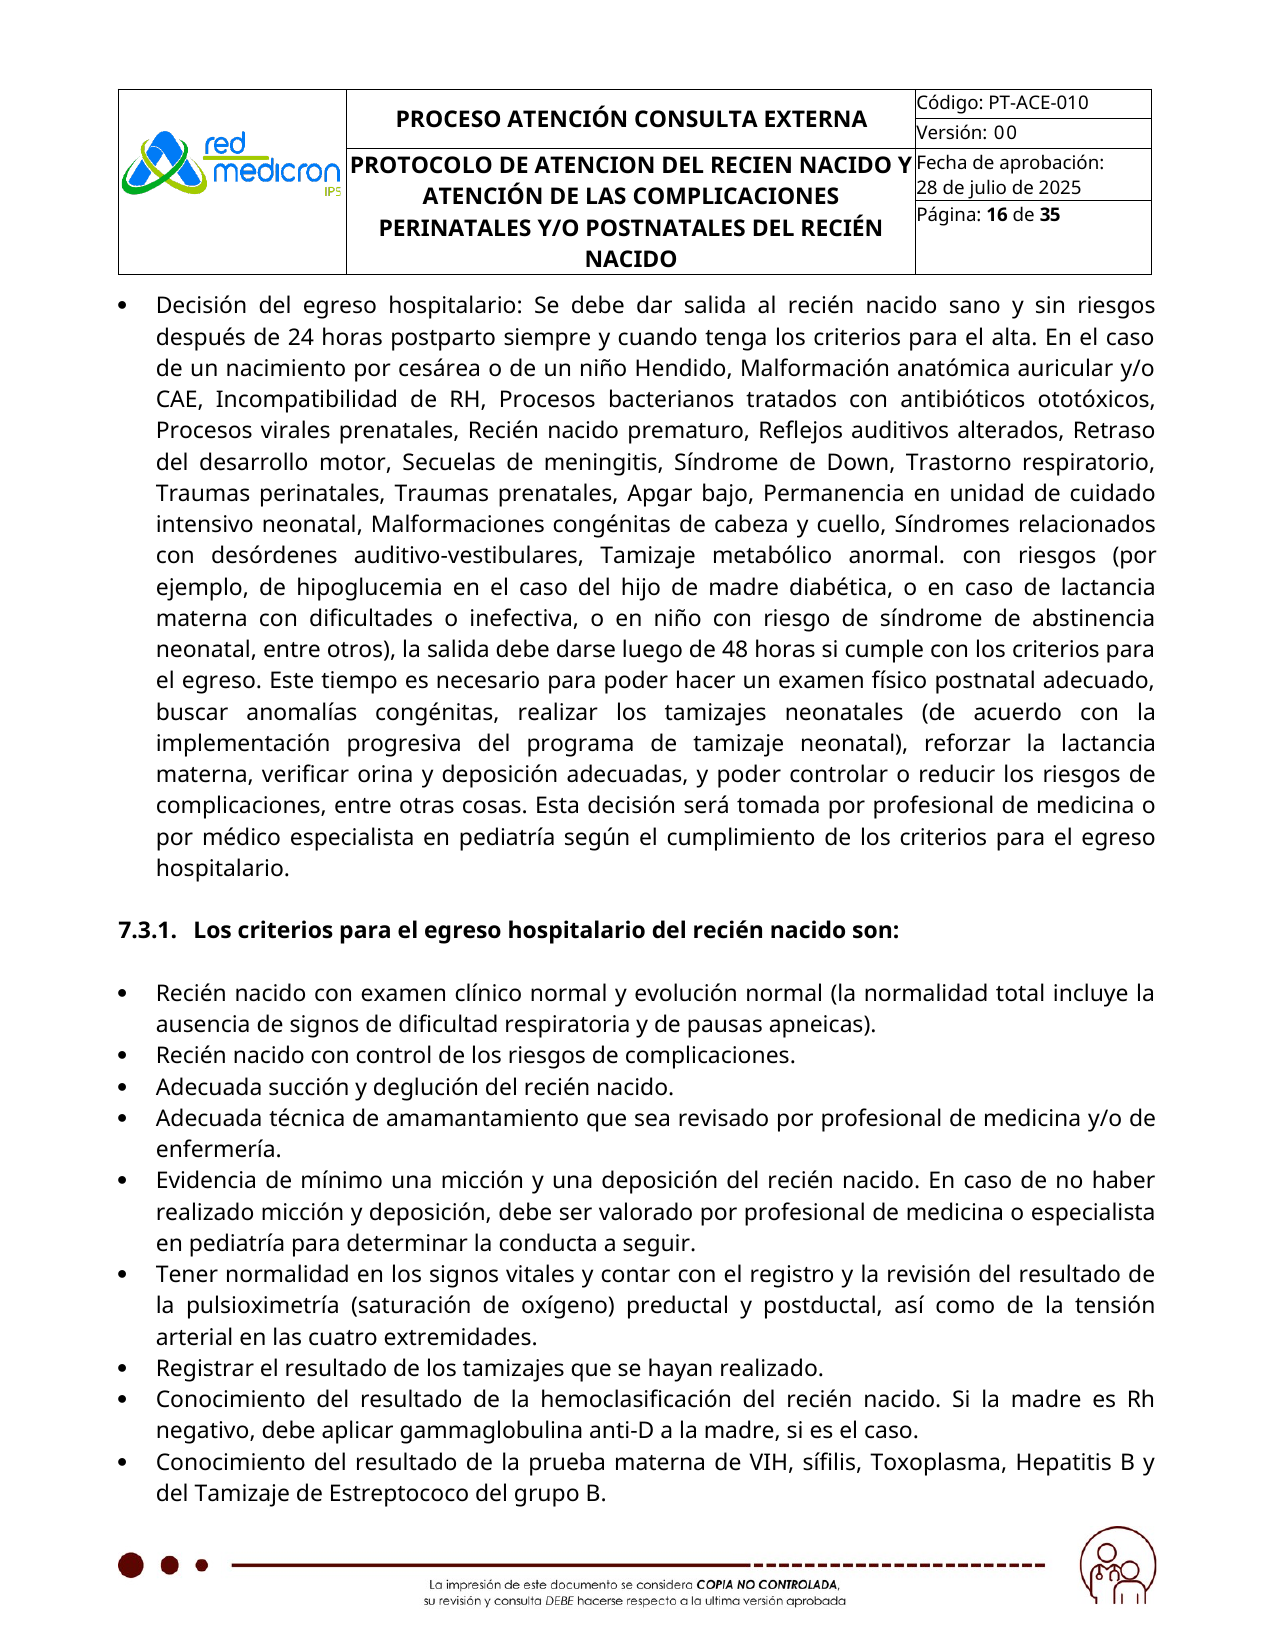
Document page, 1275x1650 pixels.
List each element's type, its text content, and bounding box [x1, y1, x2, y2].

picture [121, 131, 341, 196]
list Registrar el resultado de los tamizajes que se hayan realizado. [118, 1352, 1157, 1383]
list Adecuada succión y deglución del recién nacido. [118, 1070, 1157, 1102]
list Los criterios para el egreso hospitalario del recién nacido son: [118, 914, 1157, 945]
list Conocimiento del resultado de la prueba materna de VIH, sífilis, Toxoplasma, Hepatitis B y del Tamizaje de Estreptococo del grupo B. [118, 1445, 1157, 1508]
list Evidencia de mínimo una micción y una deposición del recién nacido. En caso de no haber realizado micción y deposición, debe ser valorado por profesional de medicina o especialista en pediatría para determinar la conducta a seguir. [118, 1164, 1157, 1258]
list Recién nacido con control de los riesgos de complicaciones. [118, 1039, 1157, 1070]
list Tener normalidad en los signos vitales y contar con el registro y la revisión del resultado de la pulsioximetría (saturación de oxígeno) preductal y postductal, así como de la tensión arterial en las cuatro extremidades. [118, 1258, 1157, 1352]
picture [118, 1526, 1157, 1609]
list Conocimiento del resultado de la hemoclasificación del recién nacido. Si la madre es Rh negativo, debe aplicar gammaglobulina anti-D a la madre, si es el caso. [118, 1383, 1157, 1445]
list Recién nacido con examen clínico normal y evolución normal (la normalidad total incluye la ausencia de signos de dificultad respiratoria y de pausas apneicas). [118, 977, 1157, 1039]
list Adecuada técnica de amamantamiento que sea revisado por profesional de medicina y/o de enfermería. [118, 1102, 1157, 1164]
list Decisión del egreso hospitalario: Se debe dar salida al recién nacido sano y sin riesgos después de 24 horas postparto siempre y cuando tenga los criterios para el alta. En el caso de un nacimiento por cesárea o de un niño Hendido, Malformación anatómica auricular y/o CAE, Incompatibilidad de RH, Procesos bacterianos tratados con antibióticos ototóxicos, Procesos virales prenatales, Recién nacido prematuro, Reflejos auditivos alterados, Retraso del desarrollo motor, Secuelas de meningitis, Síndrome de Down, Trastorno respiratorio, Traumas perinatales, Traumas prenatales, Apgar bajo, Permanencia en unidad de cuidado intensivo neonatal, Malformaciones congénitas de cabeza y cuello, Síndromes relacionados con desórdenes auditivo-vestibulares, Tamizaje metabólico anormal. con riesgos (por ejemplo, de hipoglucemia en el caso del hijo de madre diabética, o en caso de lactancia materna con dificultades o inefectiva, o en niño con riesgo de síndrome de abstinencia neonatal, entre otros), la salida debe darse luego de 48 horas si cumple con los criterios para el egreso. Este tiempo es necesario para poder hacer un examen físico postnatal adecuado, buscar anomalías congénitas, realizar los tamizajes neonatales (de acuerdo con la implementación progresiva del programa de tamizaje neonatal), reforzar la lactancia materna, verificar orina y deposición adecuadas, y poder controlar o reducir los riesgos de complicaciones, entre otras cosas. Esta decisión será tomada por profesional de medicina o por médico especialista en pediatría según el cumplimiento de los criterios para el egreso hospitalario. [118, 289, 1157, 883]
